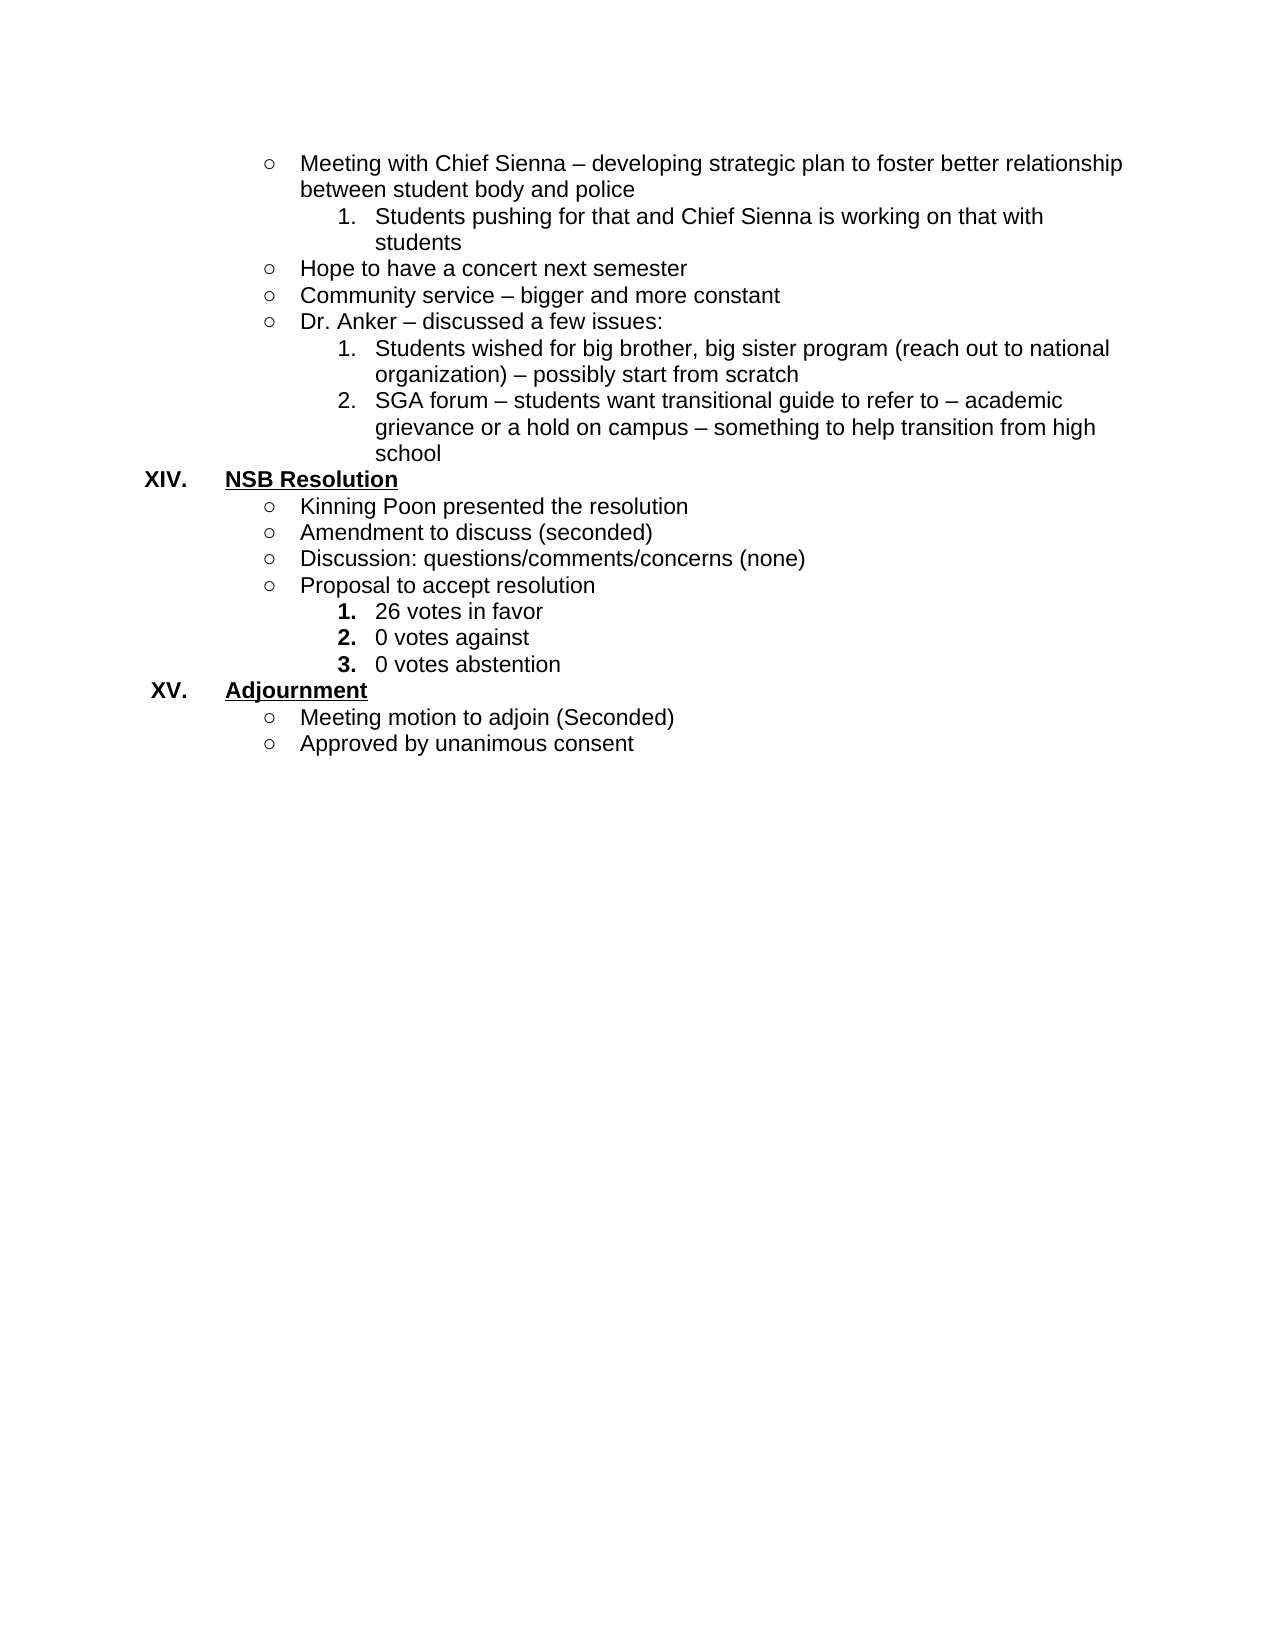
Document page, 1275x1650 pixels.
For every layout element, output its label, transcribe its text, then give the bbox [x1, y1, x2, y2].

list Proposal to accept resolution [262, 572, 1125, 598]
list Kinning Poon presented the resolution [262, 493, 1125, 519]
list Amendment to discuss (seconded) [262, 519, 1125, 545]
list NSB Resolution [187, 466, 1125, 493]
list SGA forum – students want transitional guide to refer to – academic grievance or a hold on campus – something to help transition from high school [337, 387, 1125, 466]
list Students pushing for that and Chief Sienna is working on that with students [337, 203, 1125, 255]
list 0 votes abstention [337, 651, 1125, 677]
list Meeting with Chief Sienna – developing strategic plan to foster better relationship between student body and police [262, 150, 1125, 203]
list Approved by unanimous consent [262, 730, 1125, 756]
list Dr. Anker – discussed a few issues: [262, 308, 1125, 334]
list Students wished for big brother, big sister program (reach out to national organization) – possibly start from scratch [337, 334, 1125, 387]
list 0 votes against [337, 624, 1125, 651]
list Meeting motion to adjoin (Seconded) [262, 703, 1125, 730]
list Adjournment [187, 677, 1125, 703]
list Discussion: questions/comments/concerns (none) [262, 545, 1125, 572]
list Community service – bigger and more constant [262, 282, 1125, 308]
list 26 votes in favor [337, 598, 1125, 624]
list Hope to have a concert next semester [262, 255, 1125, 282]
